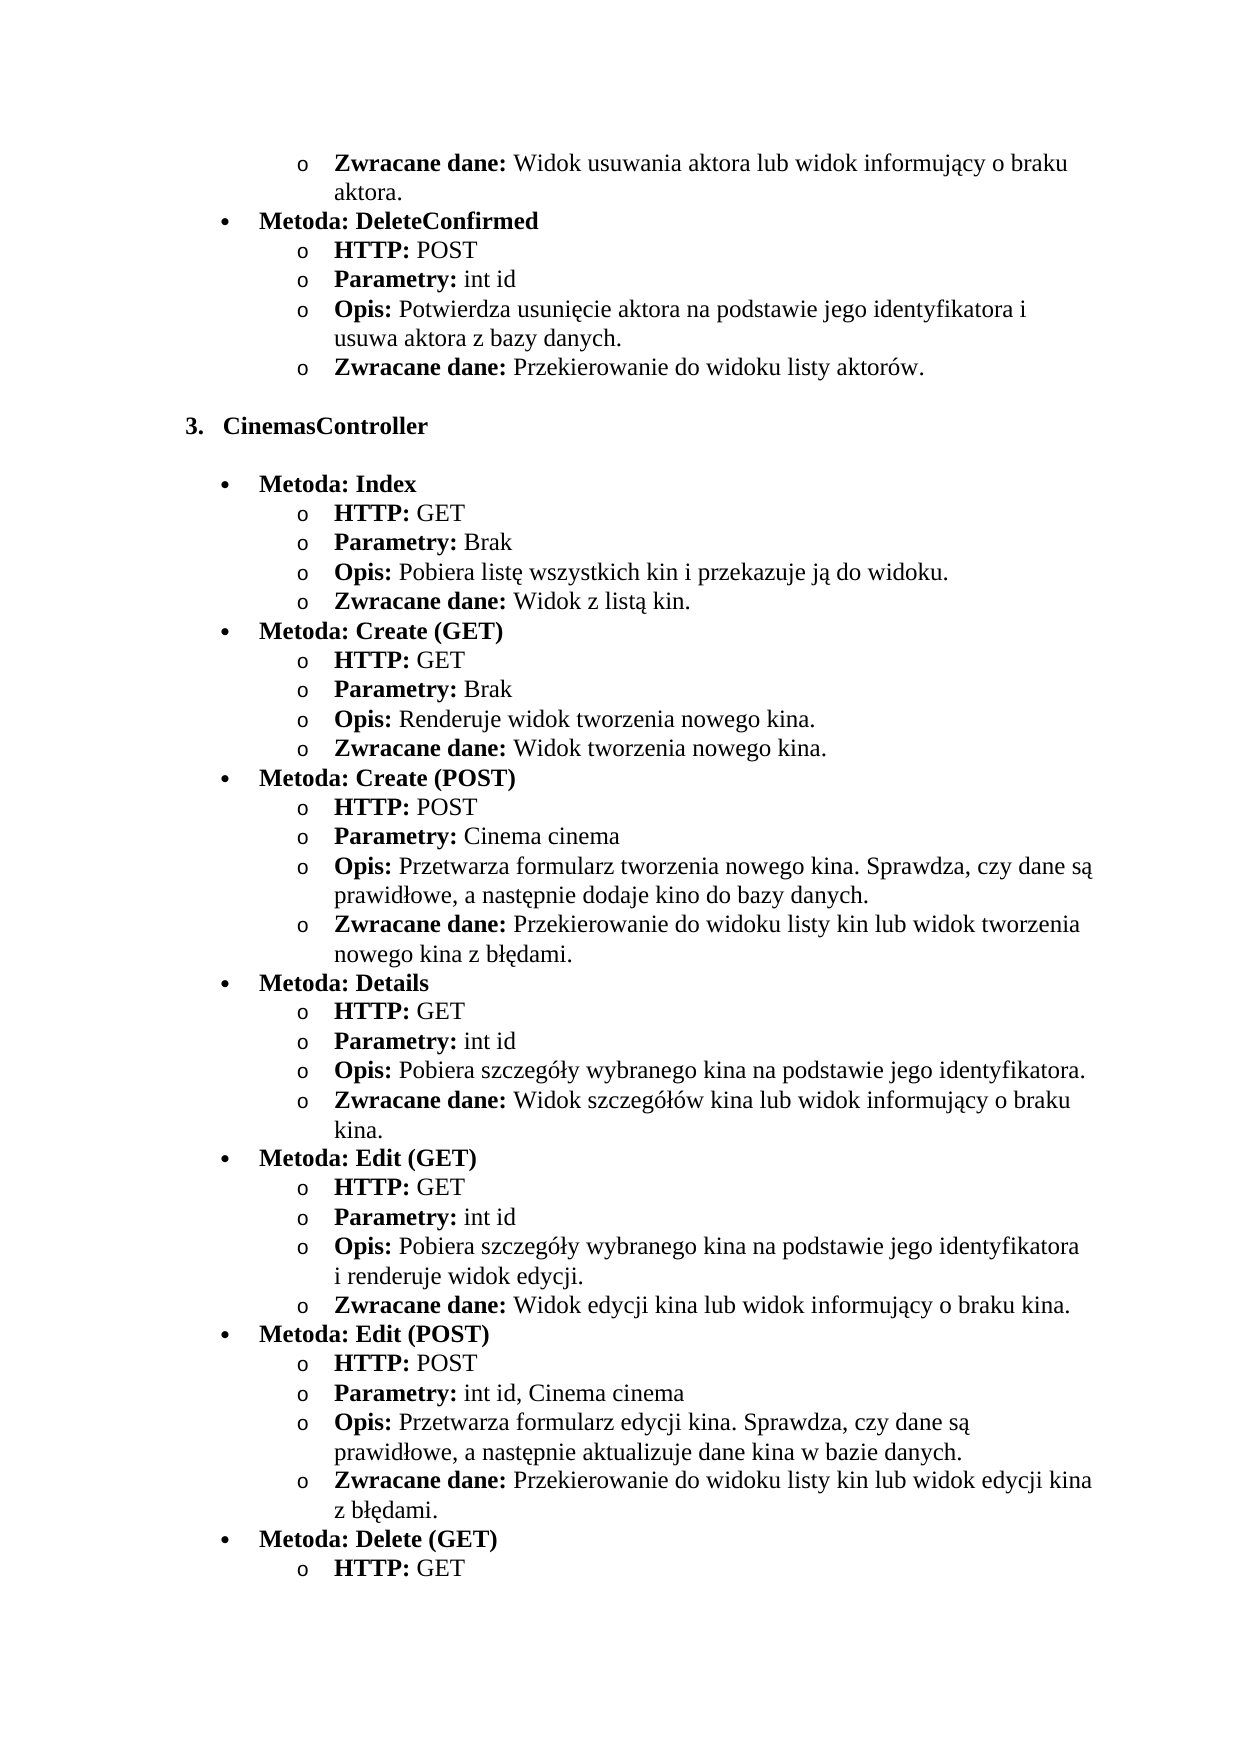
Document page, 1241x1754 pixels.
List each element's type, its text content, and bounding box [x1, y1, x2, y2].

list Parametry: Brak [296, 527, 1093, 557]
list Zwracane dane: Przekierowanie do widoku listy kin lub widok tworzenia nowego kina z błędami. [296, 909, 1093, 968]
list Opis: Renderuje widok tworzenia nowego kina. [296, 704, 1093, 733]
list Parametry: int id [296, 264, 1093, 294]
list Opis: Przetwarza formularz tworzenia nowego kina. Sprawdza, czy dane są prawidłowe, a następnie dodaje kino do bazy danych. [296, 851, 1093, 909]
list Metoda: Edit (POST) [221, 1319, 1093, 1348]
list Parametry: int id, Cinema cinema [296, 1378, 1093, 1407]
list HTTP: POST [296, 1348, 1093, 1378]
list Parametry: int id [296, 1026, 1093, 1056]
list Zwracane dane: Widok usuwania aktora lub widok informujący o braku aktora. [296, 148, 1093, 206]
list HTTP: GET [296, 1172, 1093, 1202]
list Opis: Pobiera szczegóły wybranego kina na podstawie jego identyfikatora i renderuje widok edycji. [296, 1231, 1093, 1290]
list Zwracane dane: Przekierowanie do widoku listy aktorów. [296, 352, 1093, 382]
list Parametry: int id [296, 1202, 1093, 1231]
list Metoda: Edit (GET) [221, 1143, 1093, 1172]
list Metoda: DeleteConfirmed [221, 206, 1093, 235]
list Metoda: Delete (GET) [221, 1524, 1093, 1553]
list Metoda: Index [221, 469, 1093, 498]
list Opis: Pobiera szczegóły wybranego kina na podstawie jego identyfikatora. [296, 1056, 1093, 1085]
list HTTP: GET [296, 996, 1093, 1026]
list Metoda: Create (GET) [221, 616, 1093, 645]
list Zwracane dane: Przekierowanie do widoku listy kin lub widok edycji kina z błędami. [296, 1466, 1093, 1524]
list Zwracane dane: Widok z listą kin. [296, 586, 1093, 616]
list Zwracane dane: Widok tworzenia nowego kina. [296, 733, 1093, 763]
list HTTP: POST [296, 235, 1093, 264]
list Opis: Potwierdza usunięcie aktora na podstawie jego identyfikatora i usuwa aktora z bazy danych. [296, 294, 1093, 352]
list Opis: Pobiera listę wszystkich kin i przekazuje ją do widoku. [296, 557, 1093, 586]
list Metoda: Create (POST) [221, 763, 1093, 792]
list HTTP: GET [296, 645, 1093, 674]
list HTTP: GET [296, 498, 1093, 527]
list Opis: Przetwarza formularz edycji kina. Sprawdza, czy dane są prawidłowe, a następnie aktualizuje dane kina w bazie danych. [296, 1407, 1093, 1466]
list Zwracane dane: Widok edycji kina lub widok informujący o braku kina. [296, 1290, 1093, 1319]
list HTTP: POST [296, 792, 1093, 821]
list CinemasController [185, 411, 1093, 440]
list Parametry: Cinema cinema [296, 821, 1093, 851]
list Zwracane dane: Widok szczegółów kina lub widok informujący o braku kina. [296, 1085, 1093, 1143]
list Parametry: Brak [296, 674, 1093, 704]
list HTTP: GET [296, 1553, 1093, 1582]
list Metoda: Details [221, 968, 1093, 996]
